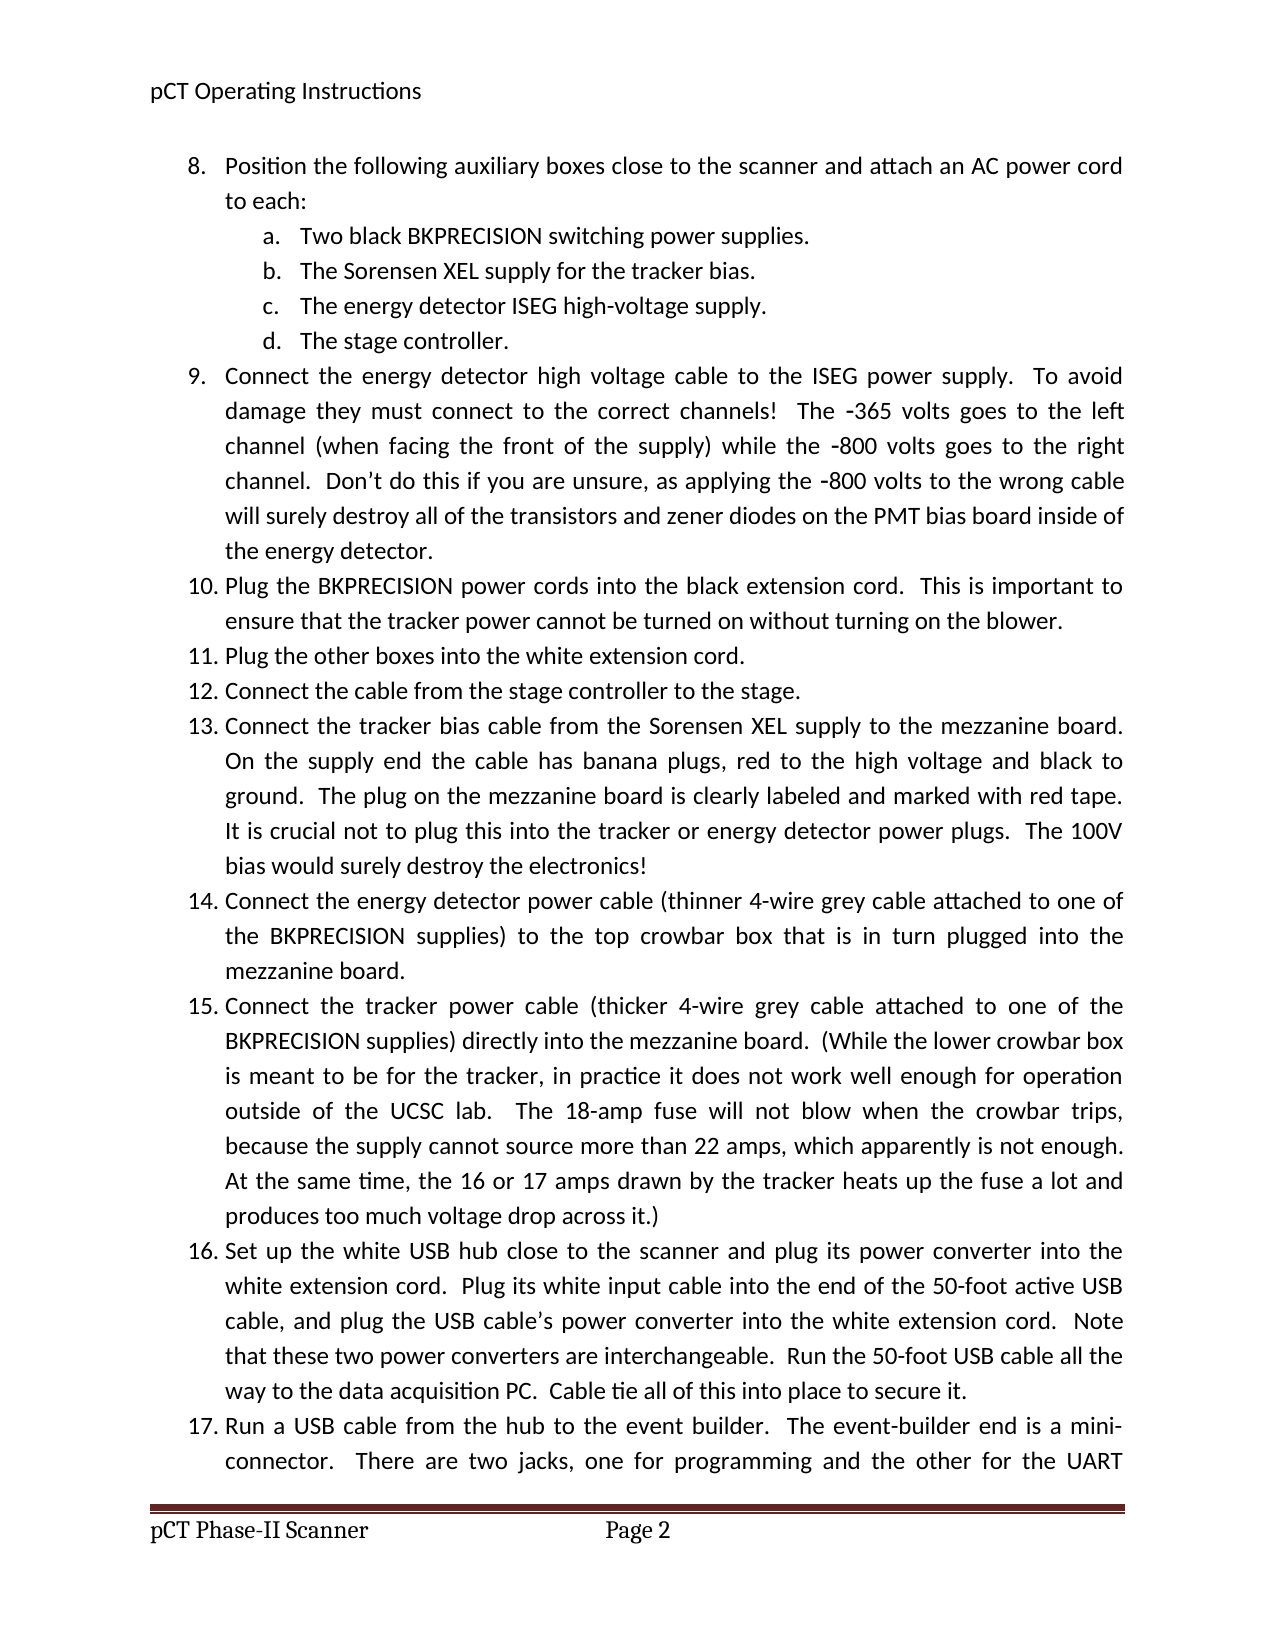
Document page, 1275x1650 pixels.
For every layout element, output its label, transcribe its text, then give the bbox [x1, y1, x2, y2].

list The energy detector ISEG high-voltage supply. [262, 290, 1125, 321]
list Plug the other boxes into the white extension cord. [187, 640, 1125, 671]
list Connect the energy detector power cable (thinner 4-wire grey cable attached to one of the BKPRECISION supplies) to the top crowbar box that is in turn plugged into the mezzanine board. [187, 885, 1125, 986]
list The stage controller. [262, 325, 1125, 356]
list Plug the BKPRECISION power cords into the black extension cord. This is important to ensure that the tracker power cannot be turned on without turning on the blower. [187, 570, 1125, 636]
list Set up the white USB hub close to the scanner and plug its power converter into the white extension cord. Plug its white input cable into the end of the 50-foot active USB cable, and plug the USB cable’s power converter into the white extension cord. Note that these two power converters are interchangeable. Run the 50-foot USB cable all the way to the data acquisition PC. Cable tie all of this into place to secure it. [187, 1235, 1125, 1406]
list Two black BKPRECISION switching power supplies. [262, 220, 1125, 251]
list Connect the tracker bias cable from the Sorensen XEL supply to the mezzanine board. On the supply end the cable has banana plugs, red to the high voltage and black to ground. The plug on the mezzanine board is clearly labeled and marked with red tape. It is crucial not to plug this into the tracker or energy detector power plugs. The 100V bias would surely destroy the electronics! [187, 710, 1125, 881]
list Position the following auxiliary boxes close to the scanner and attach an AC power cord to each: [187, 150, 1125, 216]
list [187, 1410, 1125, 1476]
list Connect the cable from the stage controller to the stage. [187, 675, 1125, 706]
list Connect the energy detector high voltage cable to the ISEG power supply. To avoid damage they must connect to the correct channels! The 365 volts goes to the left channel (when facing the front of the supply) while the 800 volts goes to the right channel. Don’t do this if you are unsure, as applying the 800 volts to the wrong cable will surely destroy all of the transistors and zener diodes on the PMT bias board inside of the energy detector. [187, 360, 1125, 566]
list The Sorensen XEL supply for the tracker bias. [262, 255, 1125, 286]
list Connect the tracker power cable (thicker 4-wire grey cable attached to one of the BKPRECISION supplies) directly into the mezzanine board. (While the lower crowbar box is meant to be for the tracker, in practice it does not work well enough for operation outside of the UCSC lab. The 18-amp fuse will not blow when the crowbar trips, because the supply cannot source more than 22 amps, which apparently is not enough. At the same time, the 16 or 17 amps drawn by the tracker heats up the fuse a lot and produces too much voltage drop across it.) [187, 990, 1125, 1231]
